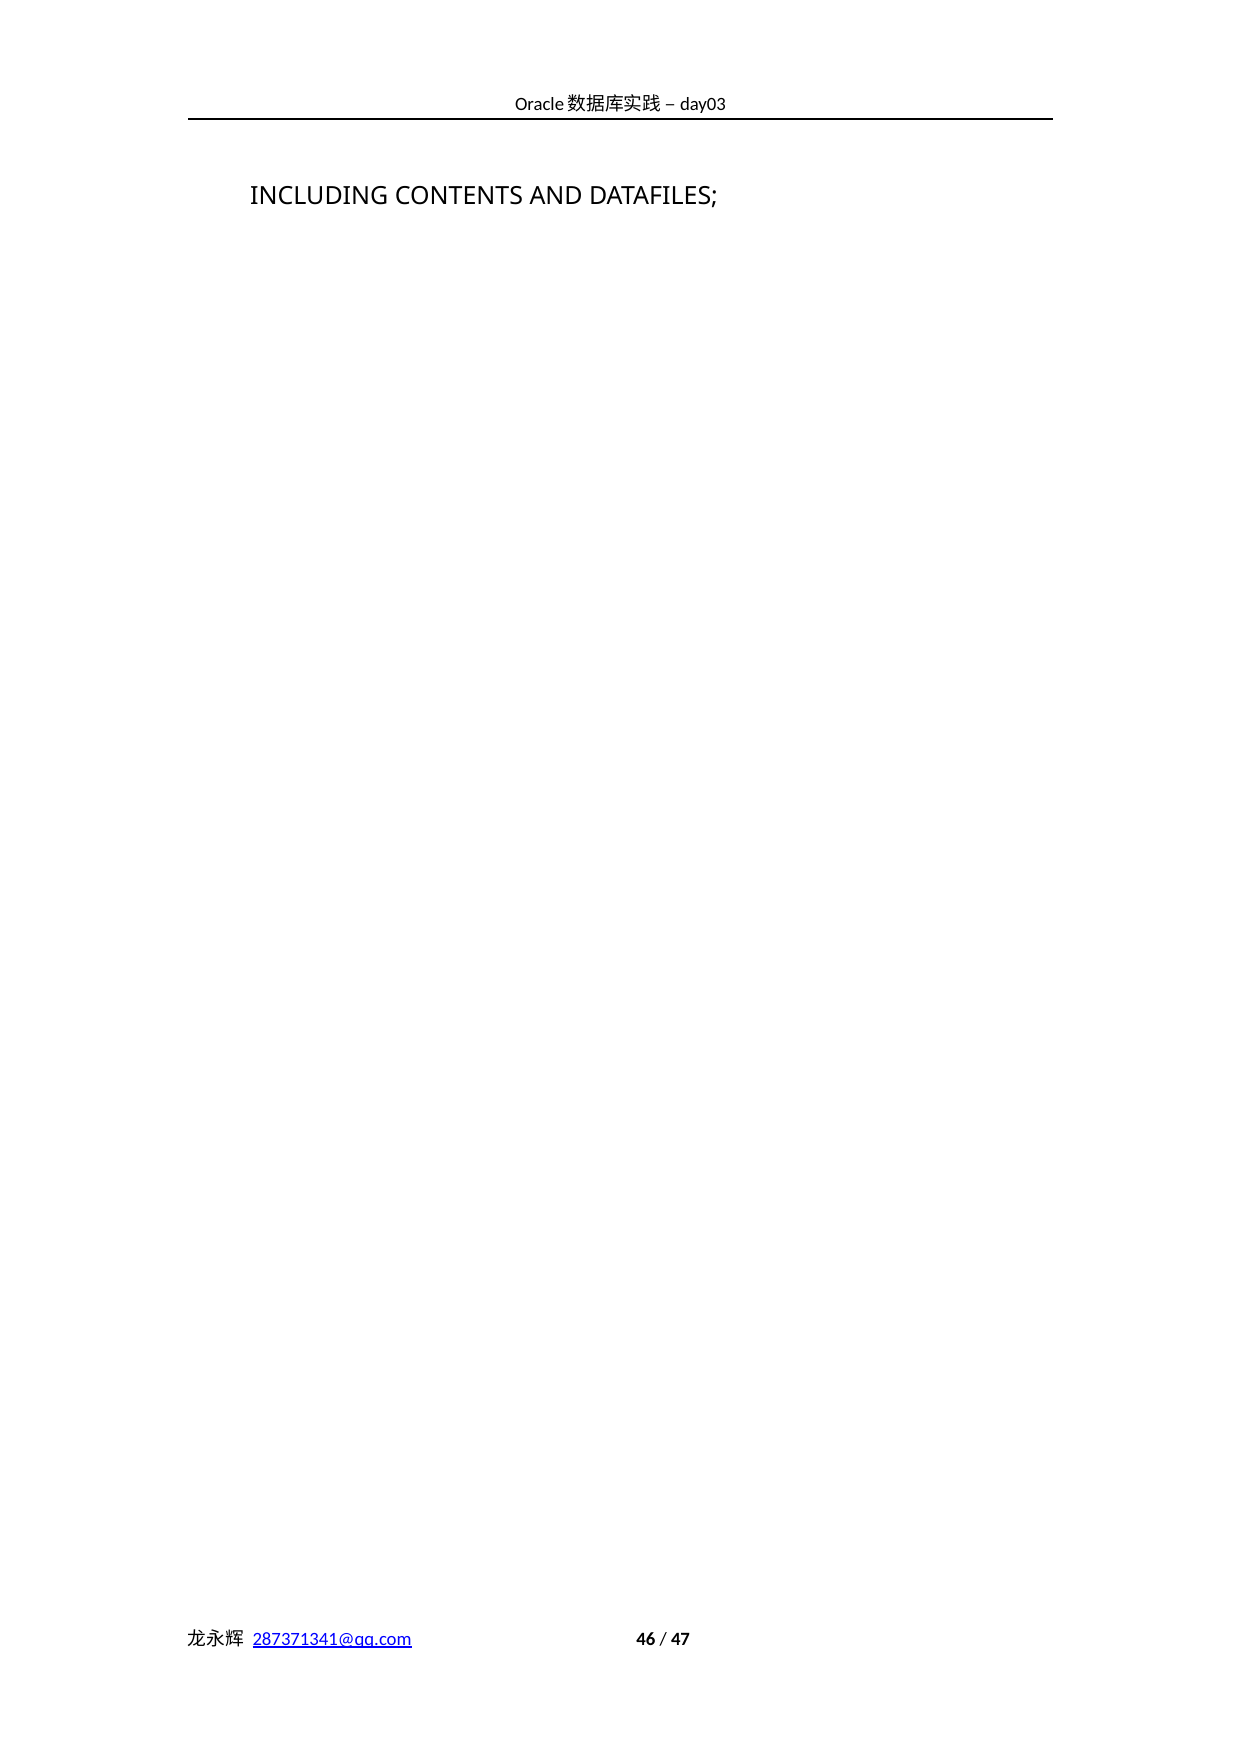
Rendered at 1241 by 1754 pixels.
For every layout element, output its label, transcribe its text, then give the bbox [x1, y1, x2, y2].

text INCLUDING CONTENTS AND DATAFILES; [187, 162, 1053, 227]
